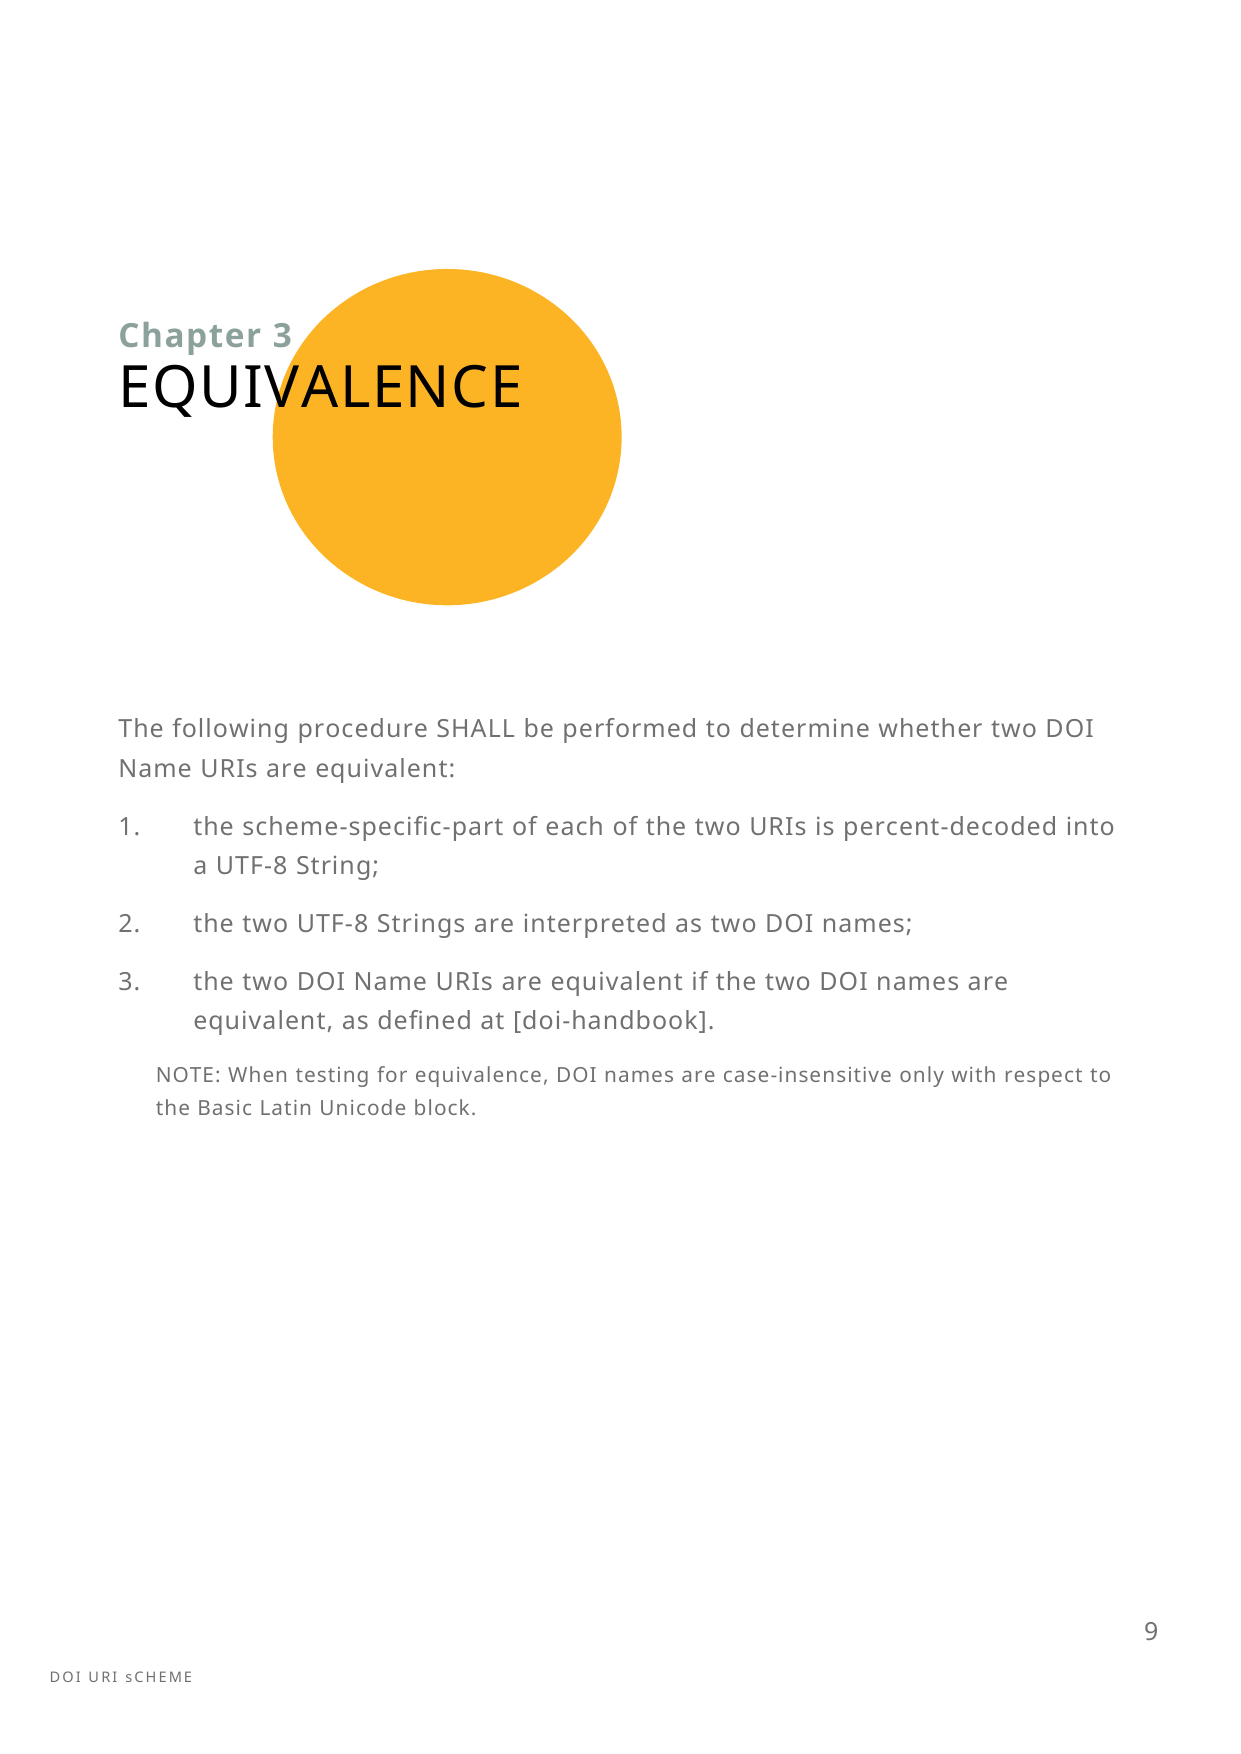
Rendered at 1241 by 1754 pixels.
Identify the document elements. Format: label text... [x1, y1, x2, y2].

list the scheme-specific-part of each of the two URIs is percent-decoded into a UTF-8 String; [118, 808, 1122, 881]
text NOTE: When testing for equivalence, DOI names are case-insensitive only with respect to the Basic Latin Unicode block. [156, 1060, 1122, 1121]
subtitle equivalence [118, 299, 1122, 419]
text The following procedure SHALL be performed to determine whether two DOI Name URIs are equivalent: [118, 711, 1122, 784]
list the two DOI Name URIs are equivalent if the two DOI names are equivalent, as defined at [doi-handbook]. [118, 963, 1122, 1036]
list the two UTF-8 Strings are interpreted as two DOI names; [118, 905, 1122, 939]
